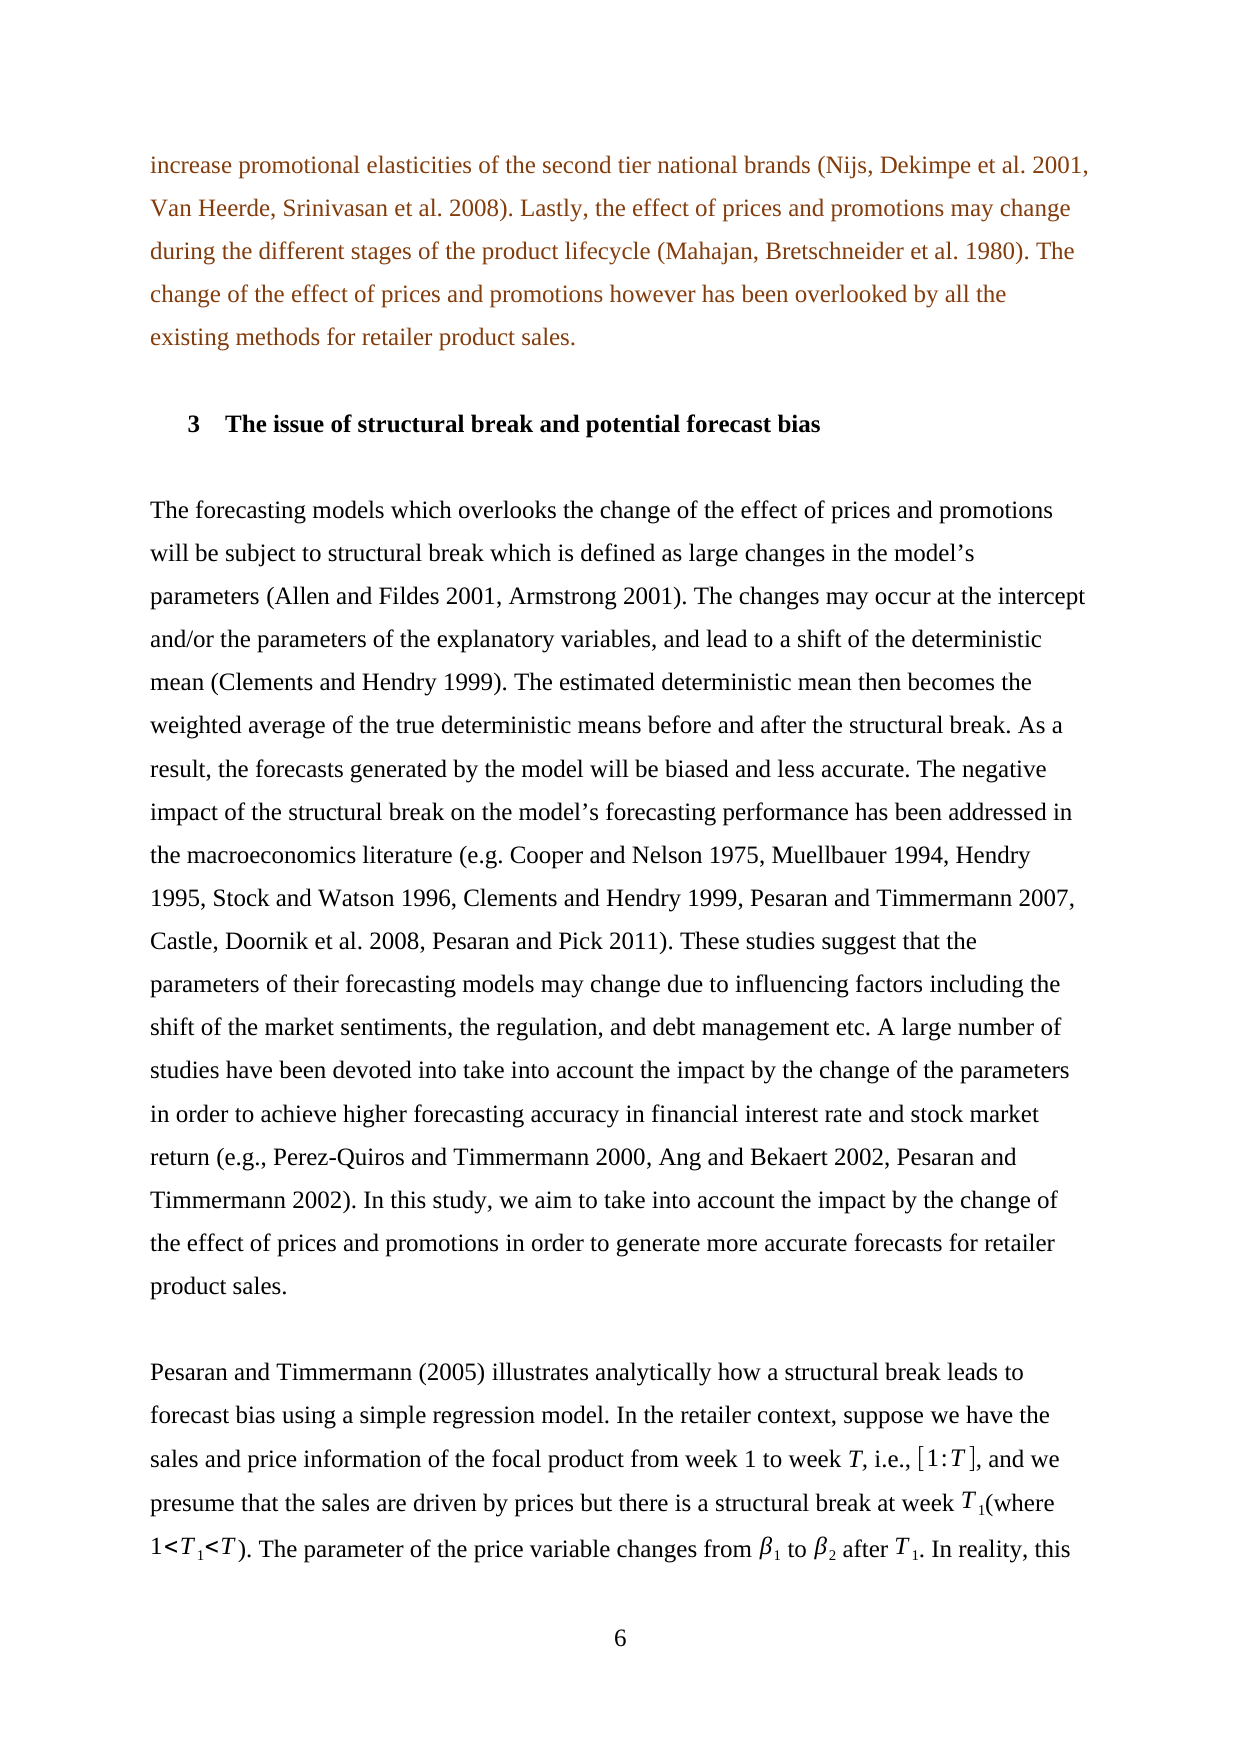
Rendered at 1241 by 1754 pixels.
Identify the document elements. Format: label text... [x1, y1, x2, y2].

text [150, 1357, 1090, 1564]
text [150, 150, 1090, 351]
text The forecasting models which overlooks the change of the effect of prices and promotions will be subject to structural break which is defined as large changes in the model’s parameters (Allen and Fildes 2001, Armstrong 2001). The changes may occur at the intercept and/or the parameters of the explanatory variables, and lead to a shift of the deterministic mean (Clements and Hendry 1999). The estimated deterministic mean then becomes the weighted average of the true deterministic means before and after the structural break. As a result, the forecasts generated by the model will be biased and less accurate. The negative impact of the structural break on the model’s forecasting performance has been addressed in the macroeconomics literature (e.g. Cooper and Nelson 1975, Muellbauer 1994, Hendry 1995, Stock and Watson 1996, Clements and Hendry 1999, Pesaran and Timmermann 2007, Castle, Doornik et al. 2008, Pesaran and Pick 2011). These studies suggest that the parameters of their forecasting models may change due to influencing factors including the shift of the market sentiments, the regulation, and debt management etc. A large number of studies have been devoted into take into account the impact by the change of the parameters in order to achieve higher forecasting accuracy in financial interest rate and stock market return (e.g., Perez-Quiros and Timmermann 2000, Ang and Bekaert 2002, Pesaran and Timmermann 2002). In this study, we aim to take into account the impact by the change of the effect of prices and promotions in order to generate more accurate forecasts for retailer product sales. [150, 495, 1090, 1300]
list The issue of structural break and potential forecast bias [187, 409, 1090, 437]
